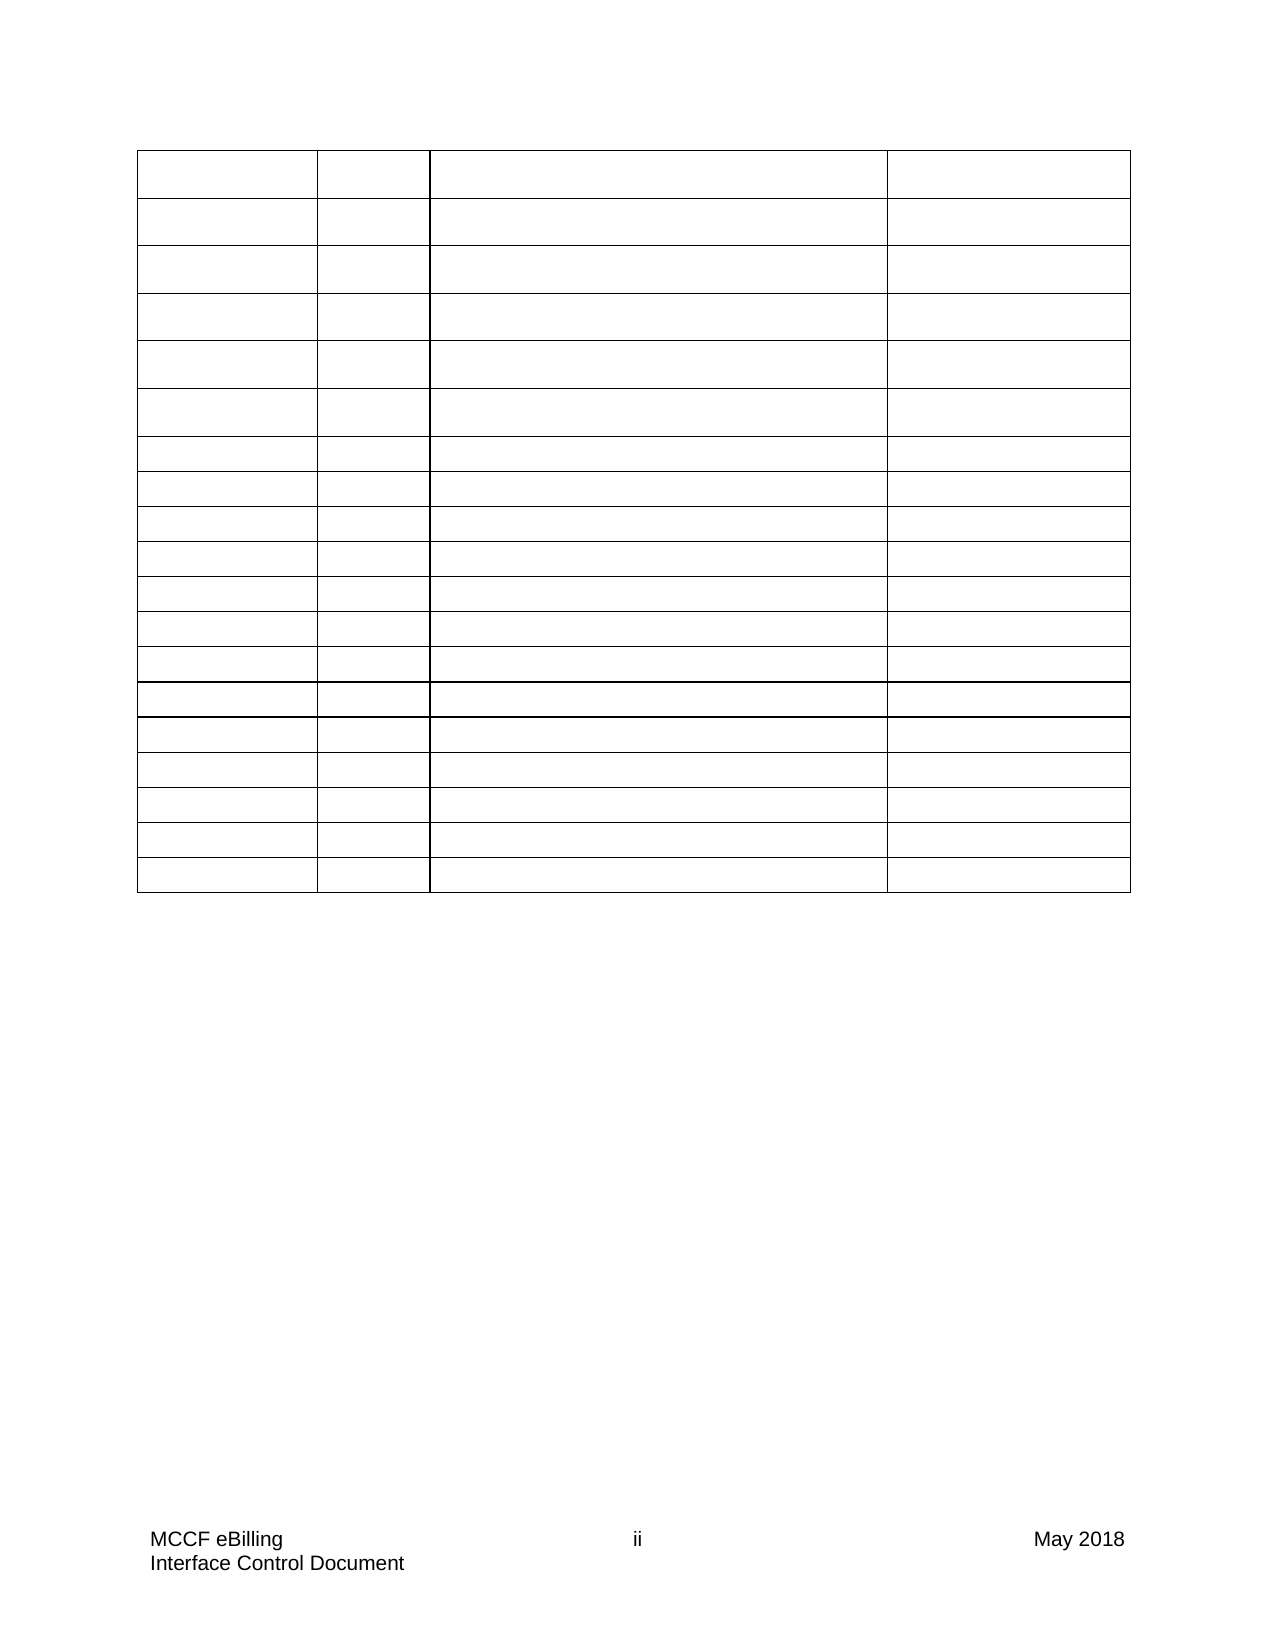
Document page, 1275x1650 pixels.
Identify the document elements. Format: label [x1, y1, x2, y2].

table_cell [138, 294, 317, 340]
table_cell [888, 294, 1130, 340]
table_cell [318, 472, 429, 506]
table_cell [318, 823, 429, 857]
table_cell [318, 647, 429, 681]
table_cell [431, 246, 887, 293]
table_cell [431, 199, 887, 245]
table_cell [138, 246, 317, 293]
table_cell [888, 507, 1130, 541]
table_cell [888, 858, 1130, 892]
table_cell [138, 151, 317, 198]
table_cell [888, 753, 1130, 787]
table_cell [138, 472, 317, 506]
table_cell [138, 647, 317, 681]
table_cell [138, 341, 317, 388]
table_cell [431, 647, 887, 681]
table_cell [318, 437, 429, 471]
table_cell [431, 753, 887, 787]
table_cell [318, 858, 429, 892]
table_cell [318, 683, 429, 716]
table_cell [318, 718, 429, 752]
table_cell [888, 472, 1130, 506]
table_cell [431, 577, 887, 611]
table_cell [431, 718, 887, 752]
table_cell [138, 718, 317, 752]
table_cell [888, 199, 1130, 245]
table_cell [888, 823, 1130, 857]
table_cell [318, 294, 429, 340]
table_cell [431, 151, 887, 198]
table_cell [888, 542, 1130, 576]
table_cell [431, 788, 887, 822]
table_cell [318, 199, 429, 245]
table_cell [888, 577, 1130, 611]
table_cell [888, 151, 1130, 198]
table_cell [431, 341, 887, 388]
table_cell [888, 437, 1130, 471]
table_cell [431, 612, 887, 646]
table_cell [888, 788, 1130, 822]
table_cell [138, 389, 317, 436]
table_cell [318, 246, 429, 293]
table_cell [318, 612, 429, 646]
table_cell [431, 437, 887, 471]
table_cell [138, 507, 317, 541]
table_cell [888, 683, 1130, 716]
table_cell [318, 151, 429, 198]
table_cell [431, 542, 887, 576]
table_cell [318, 788, 429, 822]
table_cell [431, 823, 887, 857]
table_cell [888, 246, 1130, 293]
table_cell [431, 858, 887, 892]
table_cell [888, 647, 1130, 681]
table_cell [138, 788, 317, 822]
table_cell [138, 753, 317, 787]
table_cell [318, 341, 429, 388]
table_cell [138, 437, 317, 471]
table_cell [431, 472, 887, 506]
table_cell [318, 389, 429, 436]
table_cell [138, 199, 317, 245]
table_cell [318, 542, 429, 576]
table_cell [888, 341, 1130, 388]
table_cell [431, 683, 887, 716]
table_cell [318, 577, 429, 611]
table_cell [138, 683, 317, 716]
table_cell [138, 858, 317, 892]
table_cell [431, 507, 887, 541]
table_cell [888, 389, 1130, 436]
table_cell [888, 718, 1130, 752]
table_cell [888, 612, 1130, 646]
table_cell [318, 753, 429, 787]
table_cell [138, 612, 317, 646]
table_cell [138, 542, 317, 576]
table_cell [318, 507, 429, 541]
table_cell [138, 823, 317, 857]
table_cell [138, 577, 317, 611]
table_cell [431, 389, 887, 436]
table_cell [431, 294, 887, 340]
